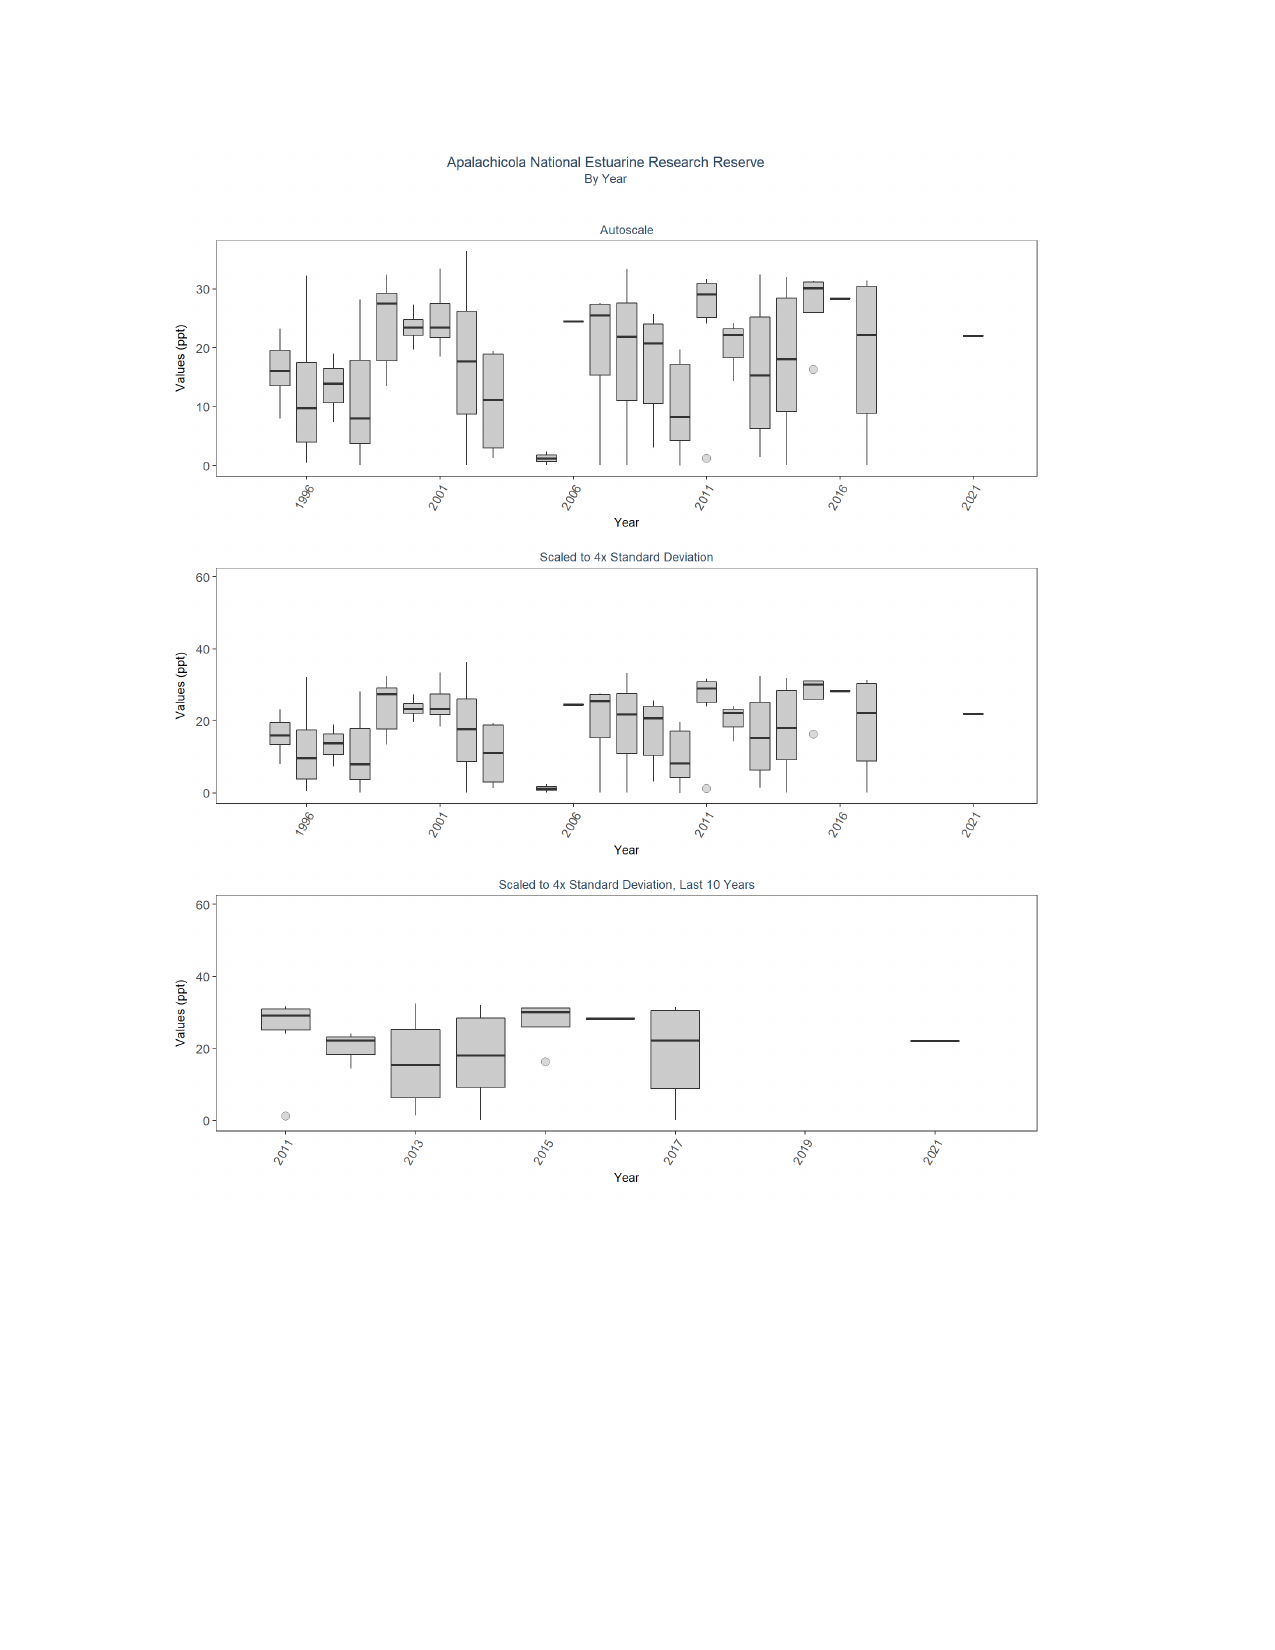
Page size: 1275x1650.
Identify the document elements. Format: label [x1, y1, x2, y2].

picture [168, 150, 1044, 1200]
